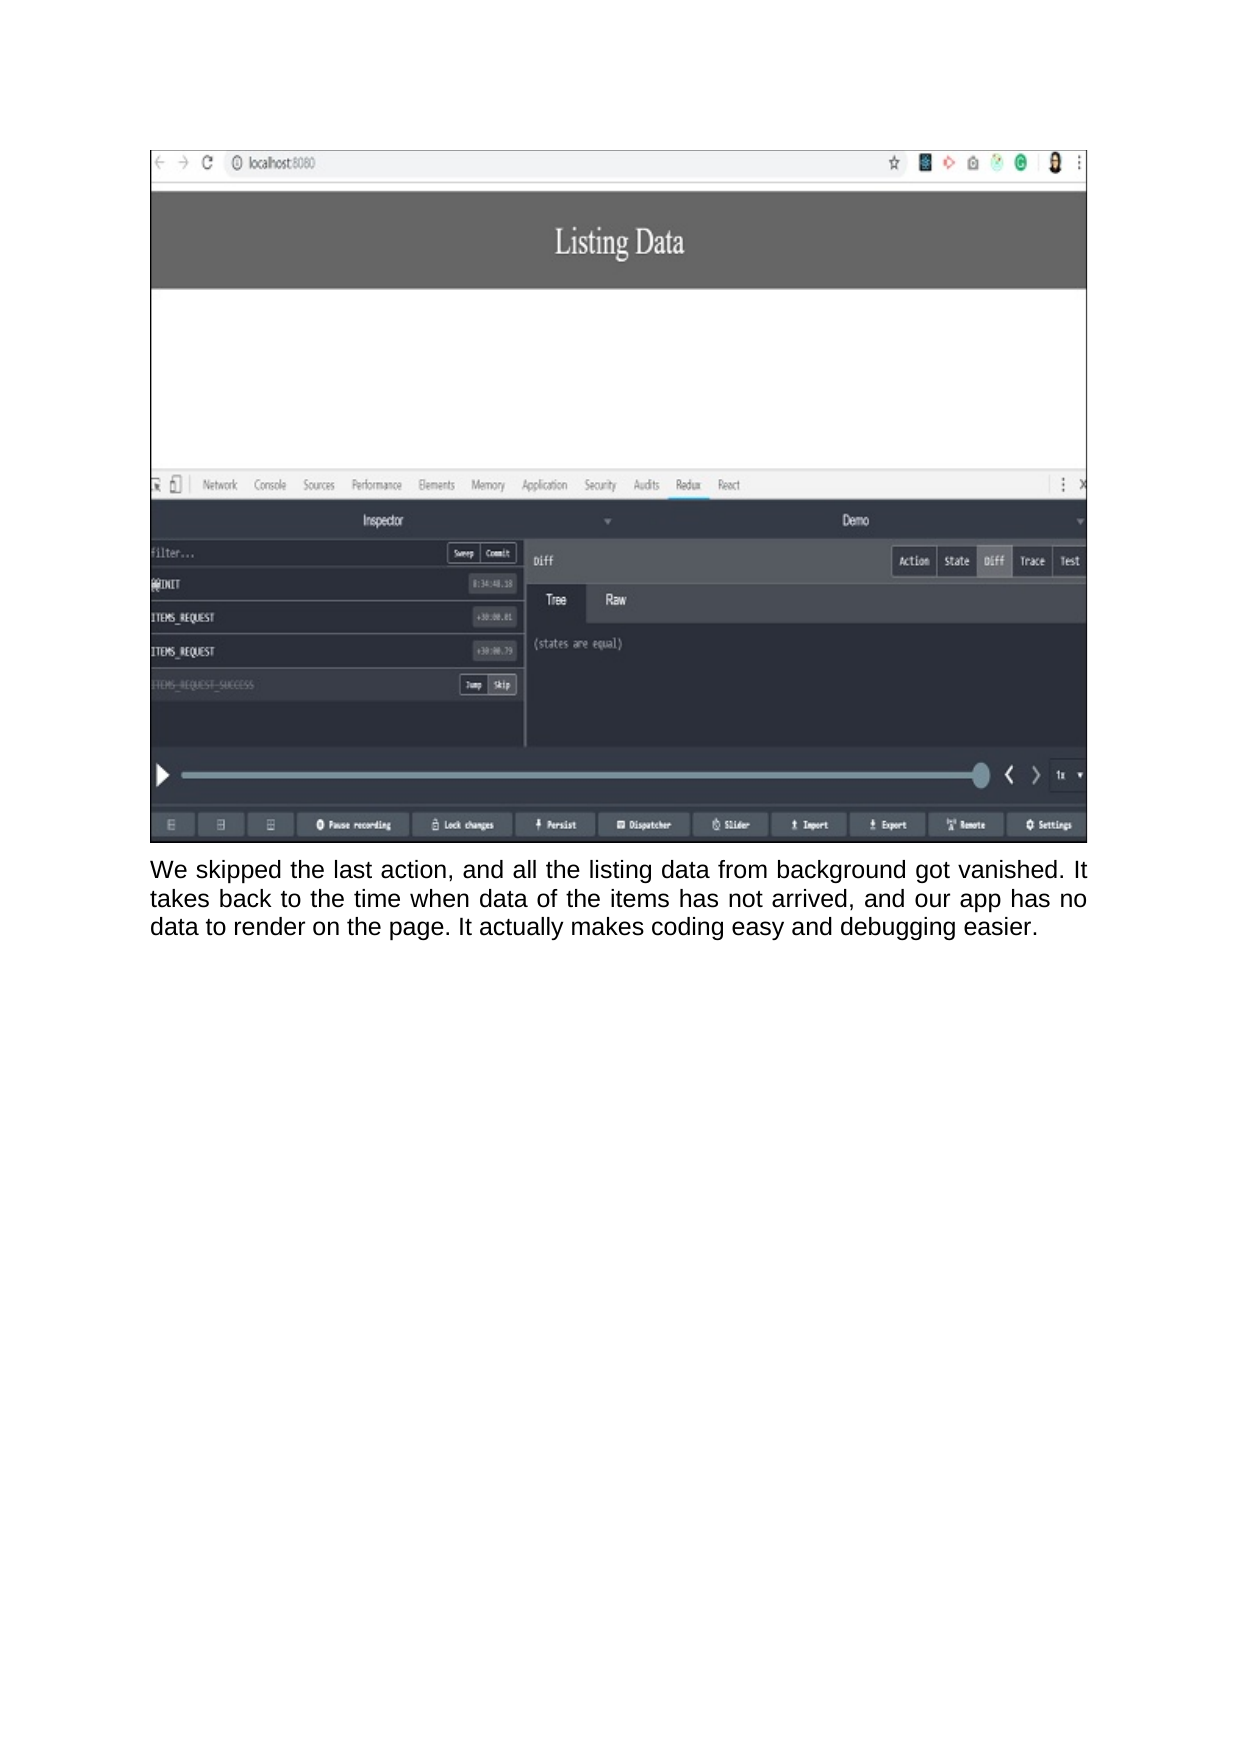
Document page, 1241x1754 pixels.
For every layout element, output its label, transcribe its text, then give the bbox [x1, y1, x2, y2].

text We skipped the last action, and all the listing data from background got vanished. It takes back to the time when data of the items has not arrived, and our app has no data to render on the page. It actually makes coding easy and debugging easier. [150, 855, 1090, 941]
picture [150, 150, 1088, 843]
